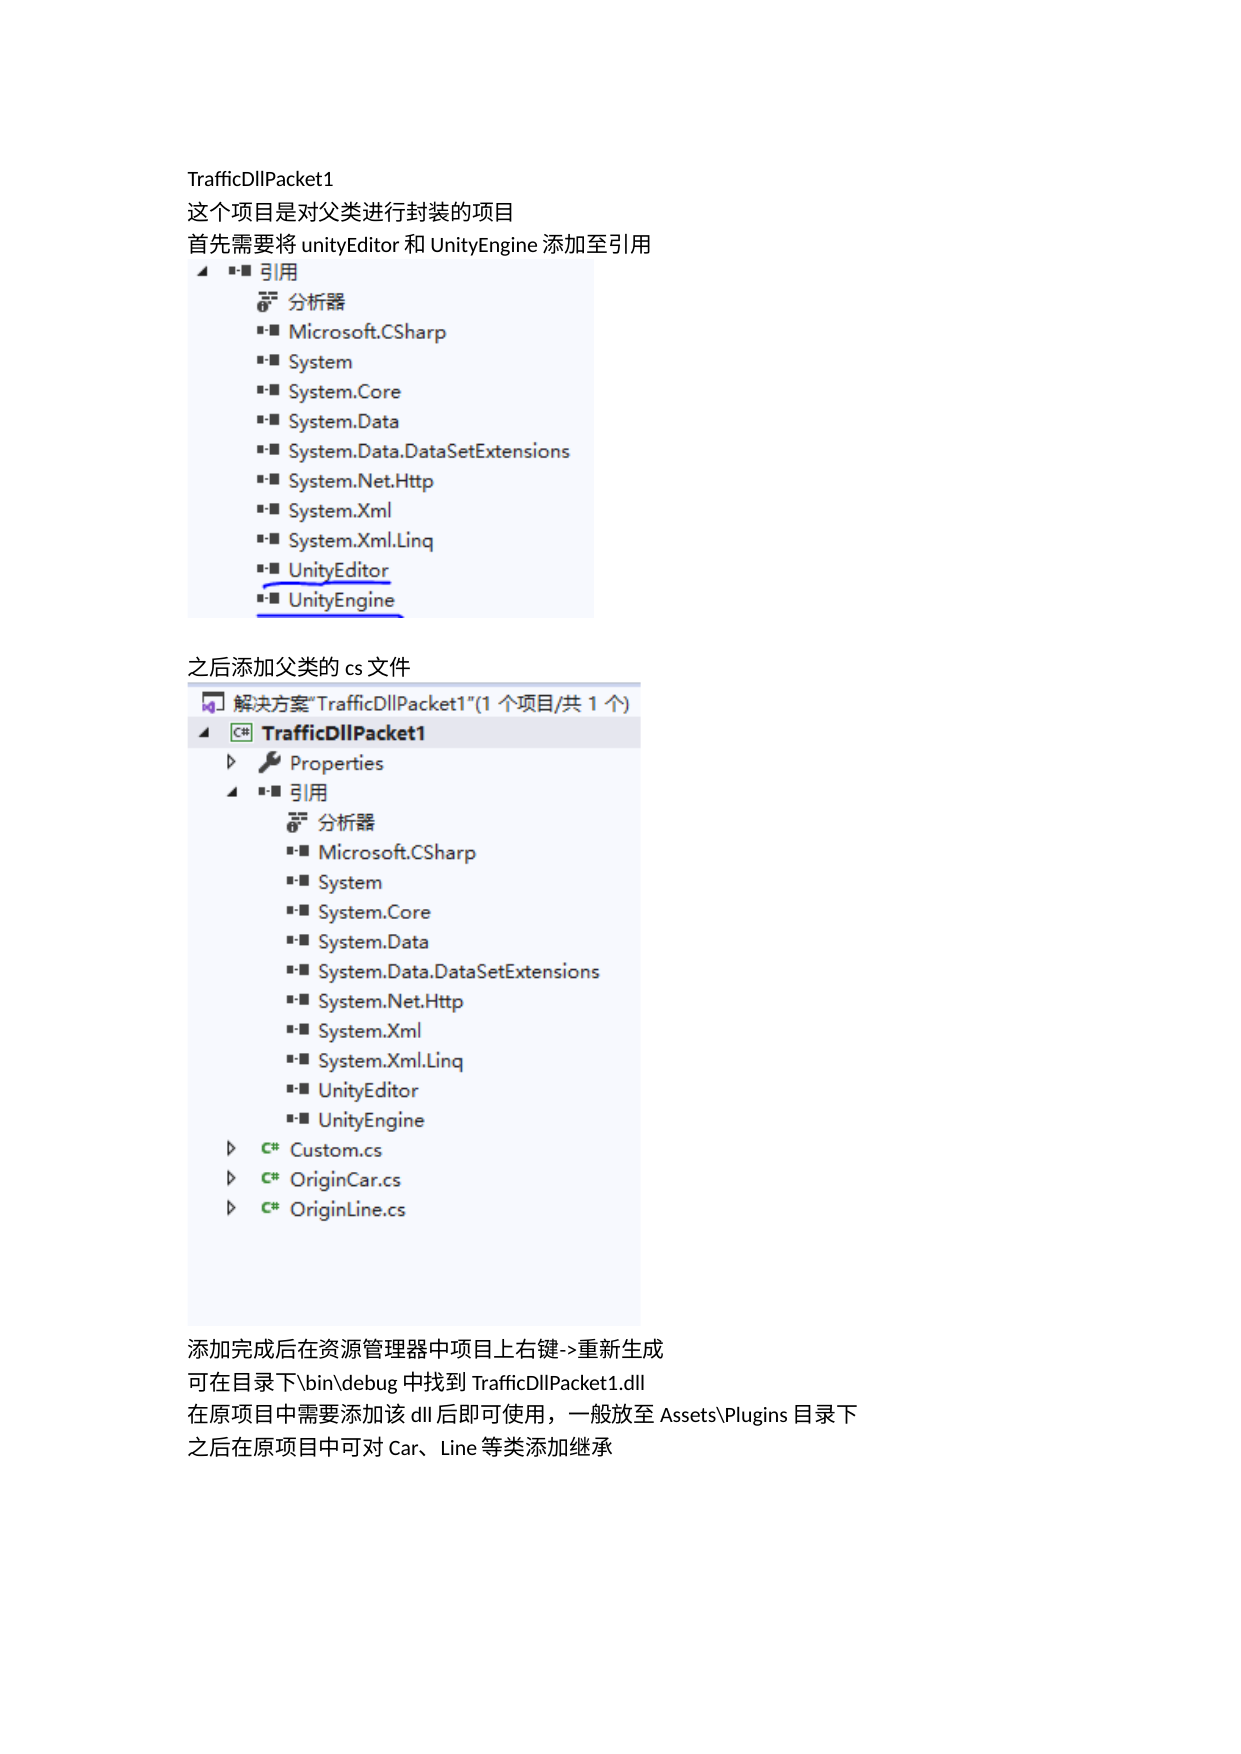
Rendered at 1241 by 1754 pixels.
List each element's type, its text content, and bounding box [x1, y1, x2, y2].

picture [187, 682, 641, 1326]
text 首先需要将unityEditor和UnityEngine添加至引用 [187, 227, 1053, 259]
text 之后在原项目中可对Car、Line等类添加继承 [187, 1429, 1053, 1462]
text 这个项目是对父类进行封装的项目 [187, 194, 1053, 227]
text 在原项目中需要添加该dll后即可使用，一般放至Assets\Plugins目录下 [187, 1397, 1053, 1429]
text 可在目录下\bin\debug中找到TrafficDllPacket1.dll [187, 1364, 1053, 1397]
text TrafficDllPacket1 [187, 162, 1053, 194]
text 之后添加父类的cs文件 [187, 649, 1053, 682]
text 添加完成后在资源管理器中项目上右键->重新生成 [187, 1332, 1053, 1364]
picture [187, 259, 594, 618]
